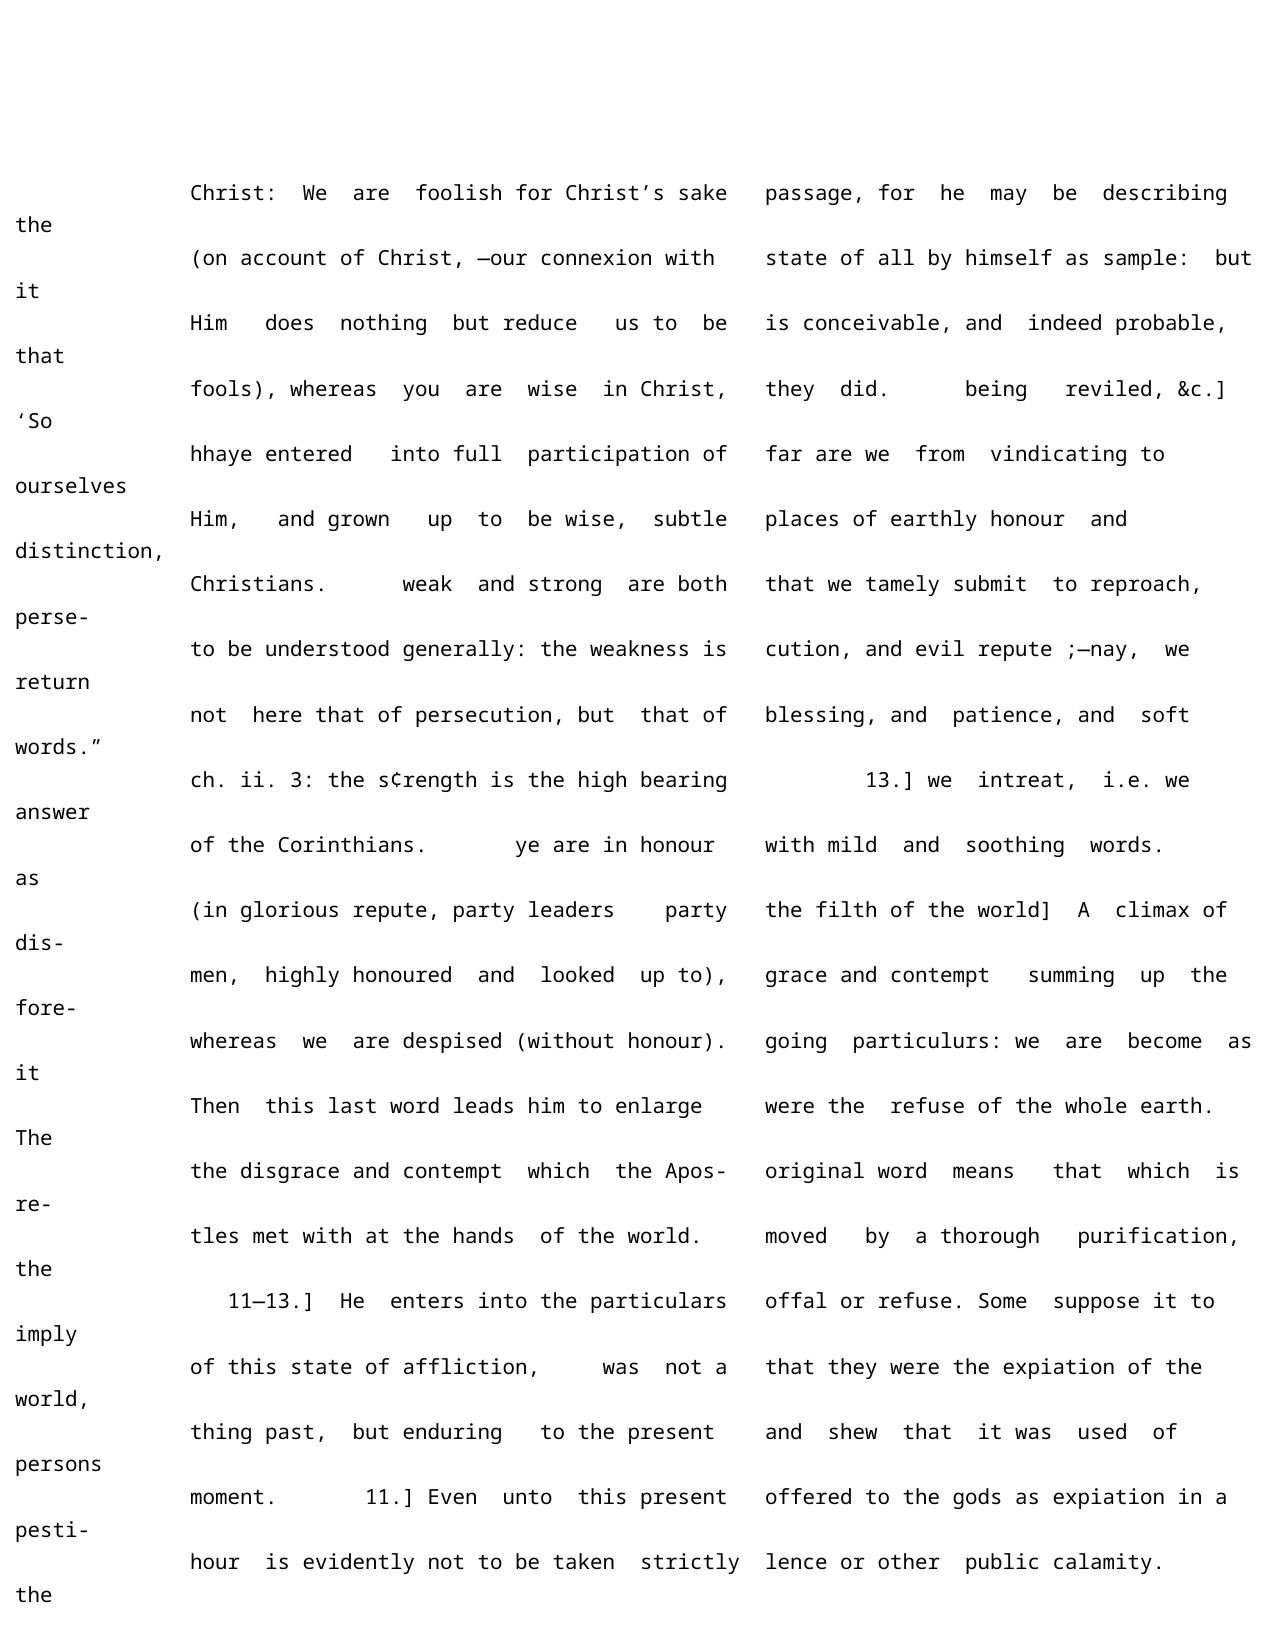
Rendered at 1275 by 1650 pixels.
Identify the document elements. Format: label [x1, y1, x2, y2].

text [15, 15, 1260, 1608]
